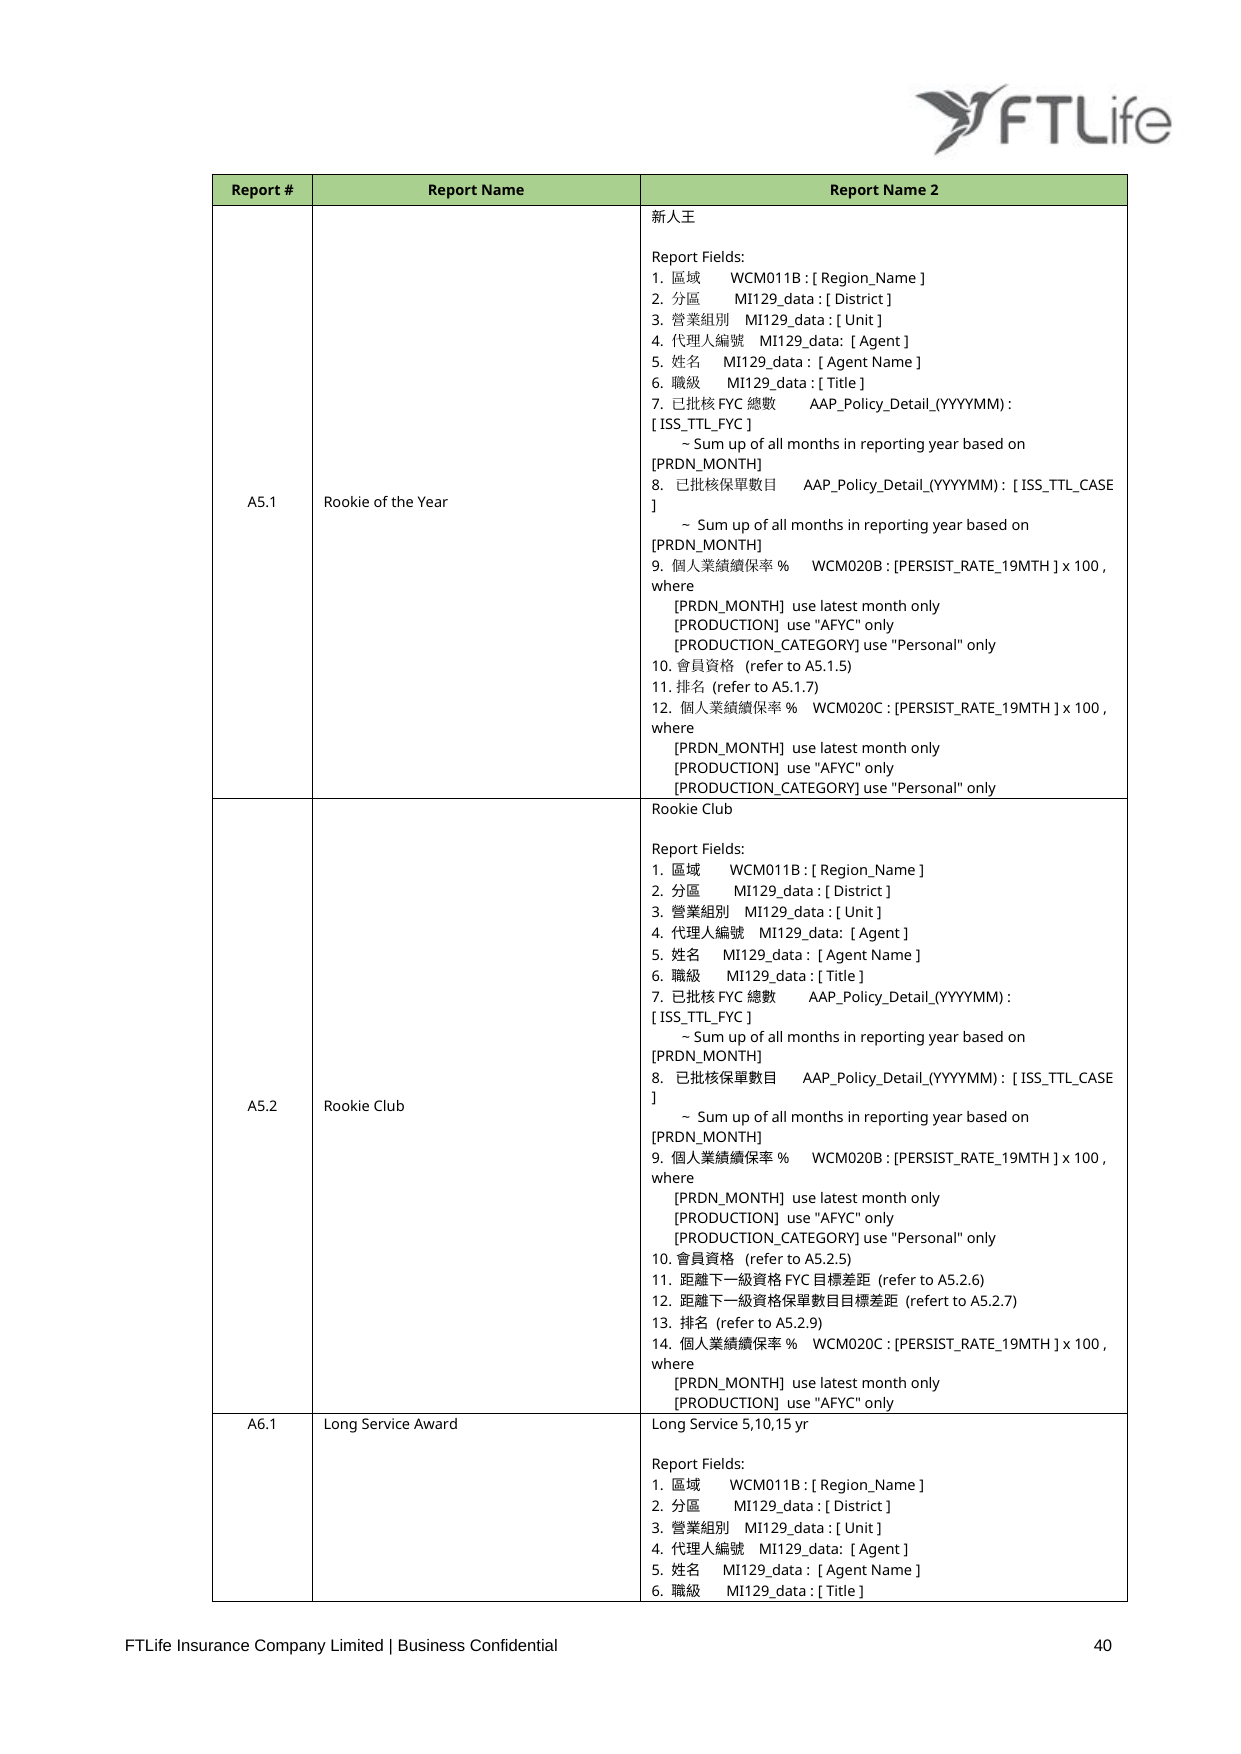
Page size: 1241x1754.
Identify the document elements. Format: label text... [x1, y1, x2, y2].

table_cell Rookie Club Report Fields: 1. 區域 WCM011B : [ Region_Name ] 2. 分區 MI129_data : [ District ] 3. 營業組別 MI129_data : [ Unit ] 4. 代理人編號 MI129_data: [ Agent ] 5. 姓名 MI129_data : [ Agent Name ] 6. 職級 MI129_data : [ Title ] 7. 已批核FYC 總數 AAP_Policy_Detail_(YYYYMM) : [ ISS_TTL_FYC ] ~ Sum up of all months in reporting year based on [PRDN_MONTH] 8. 已批核保單數目 AAP_Policy_Detail_(YYYYMM) : [ ISS_TTL_CASE ] ~ Sum up of all months in reporting year based on [PRDN_MONTH] 9. 個人業績續保率 % WCM020B : [PERSIST_RATE_19MTH ] x 100 , where [PRDN_MONTH] use latest month only [PRODUCTION] use "AFYC" only [PRODUCTION_CATEGORY] use "Personal" only 10. 會員資格 (refer to A5.2.5) 11. 距離下一級資格FYC目標差距 (refer to A5.2.6) 12. 距離下一級資格保單數目目標差距 (refert to A5.2.7) 13. 排名 (refer to A5.2.9) 14. 個人業績續保率 % WCM020C : [PERSIST_RATE_19MTH ] x 100 , where [PRDN_MONTH] use latest month only [PRODUCTION] use "AFYC" only [641, 799, 1127, 1413]
picture [871, 59, 1239, 174]
table_cell A6.1 [213, 1414, 312, 1601]
table_header Report # [213, 175, 312, 205]
table_cell Rookie of the Year [313, 206, 640, 798]
table_cell A5.1 [213, 206, 312, 798]
table_header Report Name 2 [641, 175, 1127, 205]
table_cell A5.2 [213, 799, 312, 1413]
table_header Report Name [313, 175, 640, 205]
table_cell 新人王 Report Fields: 1. 區域 WCM011B : [ Region_Name ] 2. 分區 MI129_data : [ District ] 3. 營業組別 MI129_data : [ Unit ] 4. 代理人編號 MI129_data: [ Agent ] 5. 姓名 MI129_data : [ Agent Name ] 6. 職級 MI129_data : [ Title ] 7. 已批核FYC 總數 AAP_Policy_Detail_(YYYYMM) : [ ISS_TTL_FYC ] ~ Sum up of all months in reporting year based on [PRDN_MONTH] 8. 已批核保單數目 AAP_Policy_Detail_(YYYYMM) : [ ISS_TTL_CASE ] ~ Sum up of all months in reporting year based on [PRDN_MONTH] 9. 個人業績續保率 % WCM020B : [PERSIST_RATE_19MTH ] x 100 , where [PRDN_MONTH] use latest month only [PRODUCTION] use "AFYC" only [PRODUCTION_CATEGORY] use "Personal" only 10. 會員資格 (refer to A5.1.5) 11. 排名 (refer to A5.1.7) 12. 個人業績續保率 % WCM020C : [PERSIST_RATE_19MTH ] x 100 , where [PRDN_MONTH] use latest month only [PRODUCTION] use "AFYC" only [PRODUCTION_CATEGORY] use "Personal" only [641, 206, 1127, 798]
table_cell Long Service Award [313, 1414, 640, 1601]
table_cell Rookie Club [313, 799, 640, 1413]
